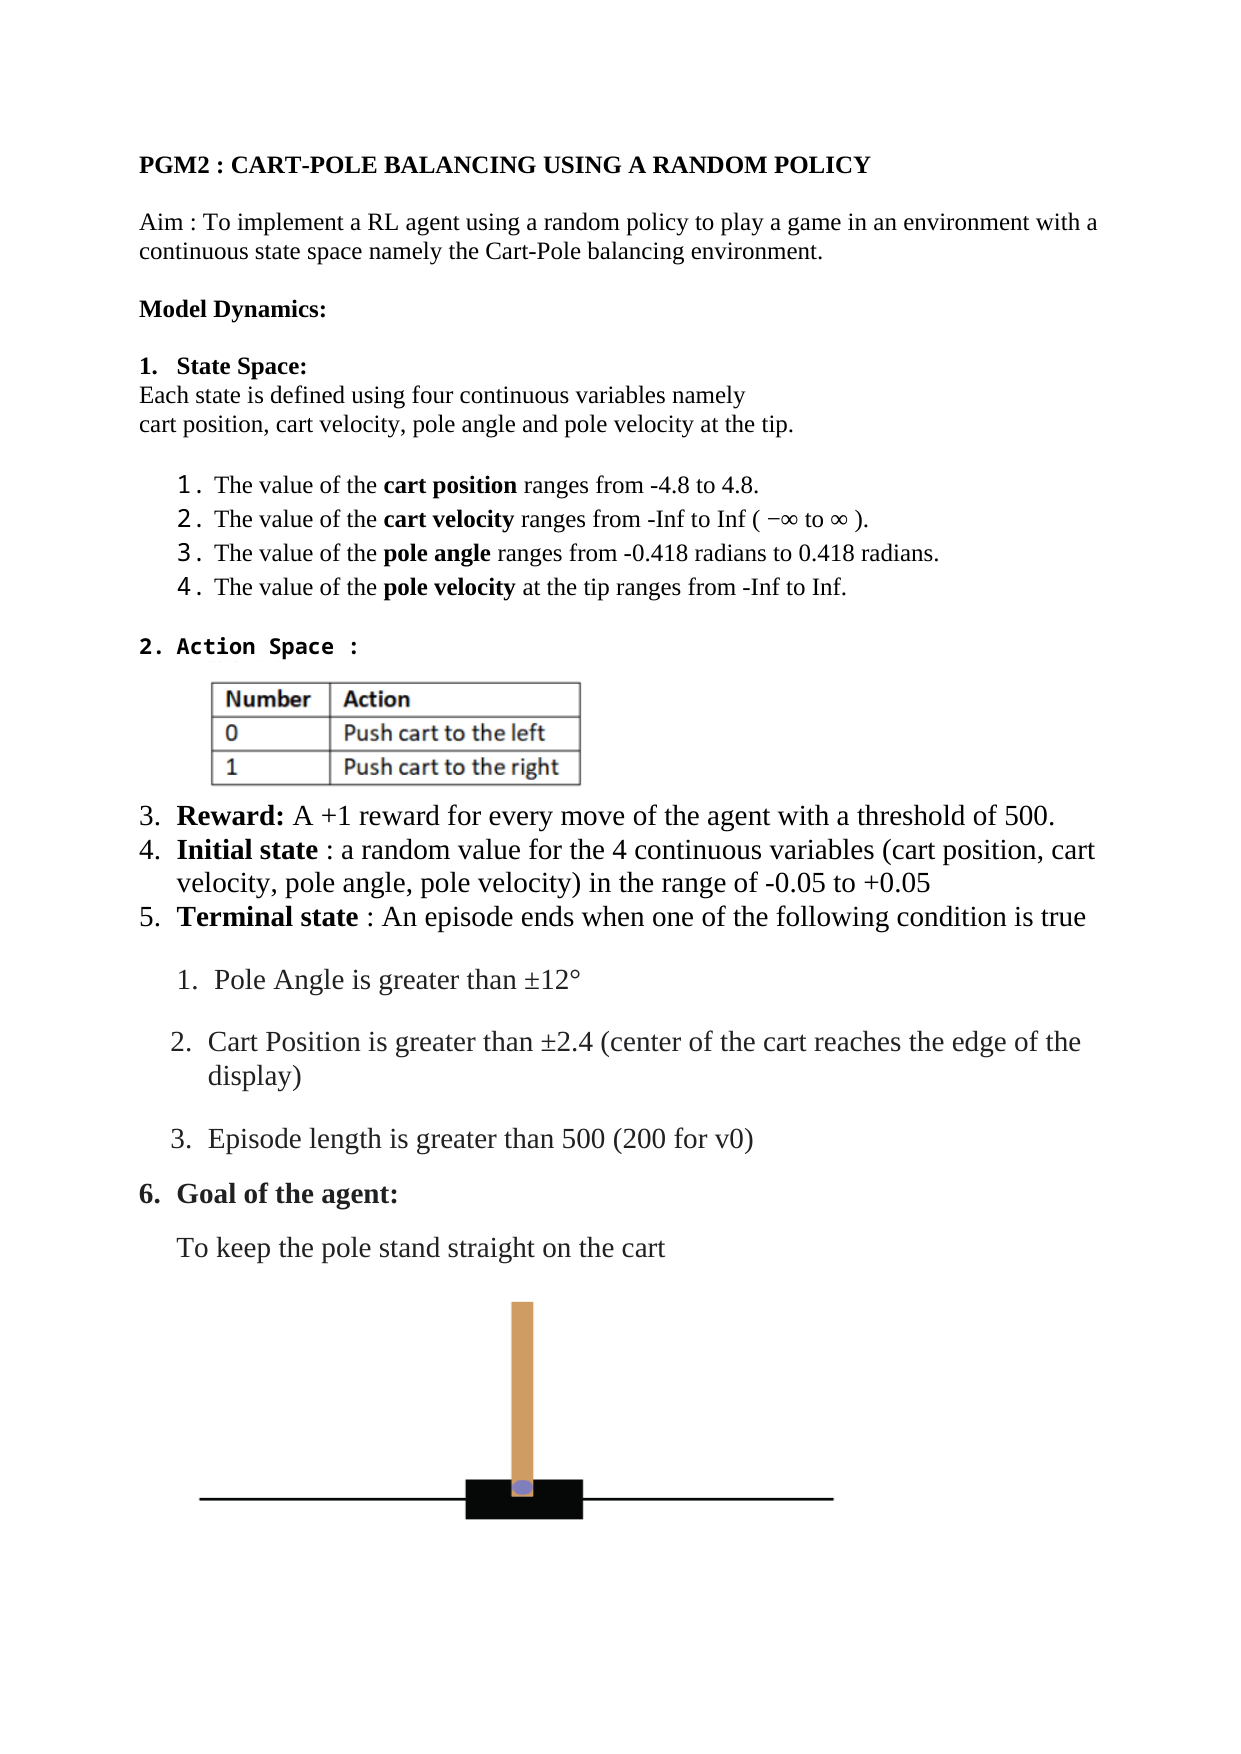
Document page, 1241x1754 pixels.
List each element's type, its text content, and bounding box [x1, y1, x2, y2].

text cart position, cart velocity, pole angle and pole velocity at the tip. [139, 409, 1101, 437]
list Action Space : [139, 631, 1101, 661]
list Episode length is greater than 500 (200 for v0) [170, 1121, 1101, 1154]
list The value of the pole velocity at the tip ranges from -Inf to Inf. [176, 568, 1101, 602]
list The value of the cart velocity ranges from -Inf to Inf ( −∞ to ∞ ). [176, 500, 1101, 534]
picture [176, 1291, 851, 1525]
list The value of the cart position ranges from -4.8 to 4.8. [176, 466, 1101, 500]
list Initial state : a random value for the 4 continuous variables (cart position, cart velocity, pole angle, pole velocity) in the range of -0.05 to +0.05 [139, 832, 1101, 899]
list Pole Angle is greater than ±12° [176, 962, 1101, 995]
list Goal of the agent: [139, 1183, 1101, 1208]
list Reward: A +1 reward for every move of the agent with a threshold of 500. [139, 798, 1101, 832]
list The value of the pole angle ranges from -0.418 radians to 0.418 radians. [176, 534, 1101, 568]
text Aim : To implement a RL agent using a random policy to play a game in an environment with a continuous state space namely the Cart-Pole balancing environment. [139, 207, 1101, 265]
picture [176, 661, 604, 799]
list Terminal state : An episode ends when one of the following condition is true [139, 899, 1101, 933]
text Model Dynamics: [139, 294, 1101, 322]
list Cart Position is greater than ±2.4 (center of the cart reaches the edge of the display) [170, 1024, 1101, 1092]
list State Space: [139, 351, 1101, 380]
text Each state is defined using four continuous variables namely [139, 380, 1101, 409]
text PGM2 : CART-POLE BALANCING USING A RANDOM POLICY [139, 150, 1101, 179]
text To keep the pole stand straight on the cart [176, 1238, 1101, 1263]
